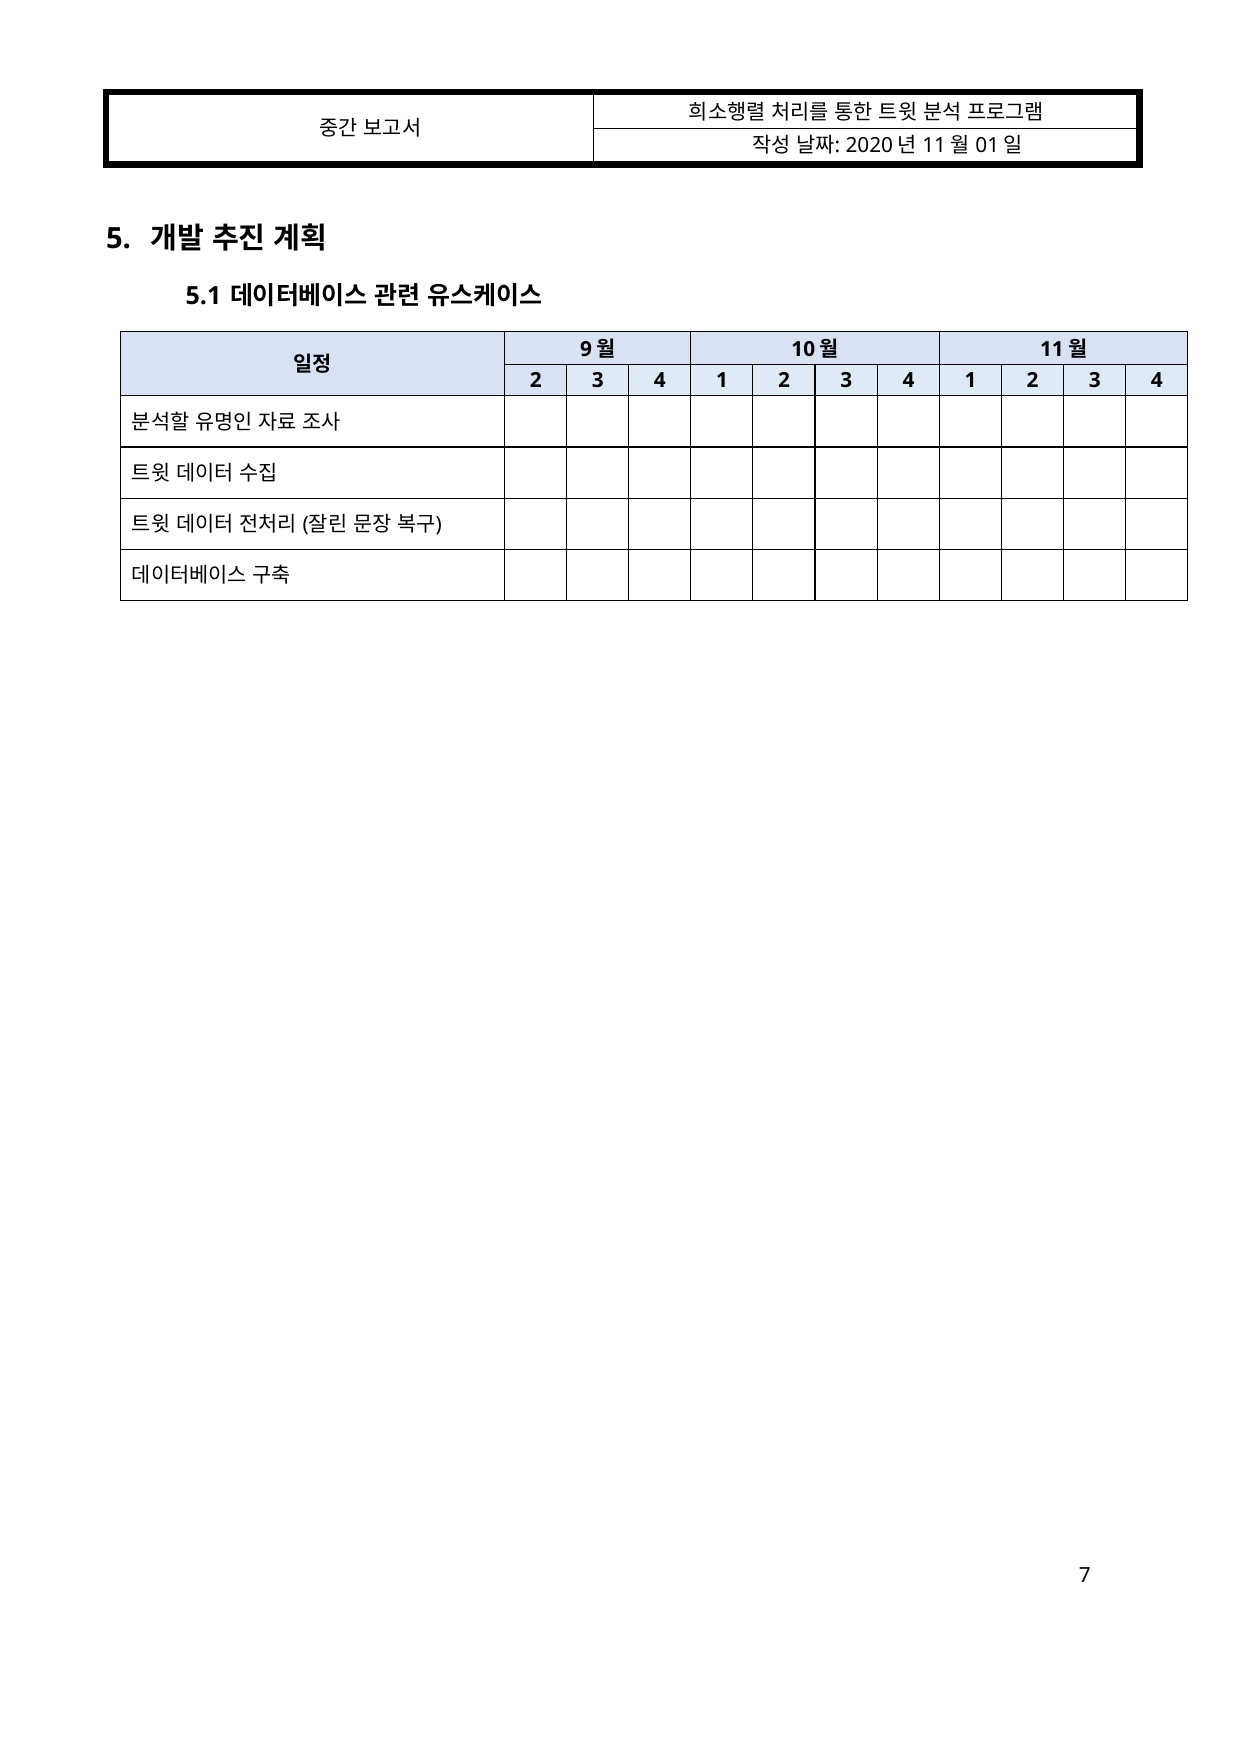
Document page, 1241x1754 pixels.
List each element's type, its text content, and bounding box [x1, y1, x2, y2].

table_cell [1002, 550, 1063, 599]
table_cell 2 [753, 365, 814, 395]
text 개발 추진 계획 [106, 214, 1090, 257]
table_cell [691, 550, 752, 599]
table_cell [691, 396, 752, 446]
table_cell [567, 396, 628, 446]
list 데이터베이스 관련 유스케이스 [185, 276, 1090, 312]
table_cell [1002, 448, 1063, 497]
table_header 일정 [121, 332, 504, 395]
table_cell [1126, 396, 1187, 446]
table_cell 4 [878, 365, 939, 395]
table_cell [505, 396, 566, 446]
table_cell [691, 499, 752, 548]
table_cell [753, 396, 814, 446]
table_cell [1064, 550, 1125, 599]
table_cell [753, 499, 814, 548]
table_cell [505, 448, 566, 497]
table_cell [1126, 550, 1187, 599]
table_cell [629, 550, 690, 599]
table_cell [567, 448, 628, 497]
table_cell [940, 499, 1001, 548]
table_cell [505, 550, 566, 599]
table_cell 3 [816, 365, 877, 395]
table_cell 3 [1064, 365, 1125, 395]
table_header 9월 [505, 332, 690, 364]
table_cell [629, 448, 690, 497]
table_cell 트윗 데이터 수집 [121, 448, 504, 497]
table_cell [816, 396, 877, 446]
table_cell 2 [505, 365, 566, 395]
table_header 10월 [691, 332, 939, 364]
table_cell 4 [1126, 365, 1187, 395]
table_cell [691, 448, 752, 497]
table_cell [567, 550, 628, 599]
table_cell [629, 499, 690, 548]
table_header 11월 [940, 332, 1187, 364]
table_cell [1064, 396, 1125, 446]
table_cell [1064, 499, 1125, 548]
table_cell [878, 499, 939, 548]
table_cell 데이터베이스 구축 [121, 550, 504, 599]
table_cell [940, 396, 1001, 446]
table_cell [629, 396, 690, 446]
table_cell 1 [691, 365, 752, 395]
table_cell [816, 499, 877, 548]
table_cell [940, 448, 1001, 497]
table_cell 1 [940, 365, 1001, 395]
table_cell 3 [567, 365, 628, 395]
table_cell [878, 396, 939, 446]
table_cell [1126, 448, 1187, 497]
table_cell [878, 448, 939, 497]
table_cell 2 [1002, 365, 1063, 395]
table_cell [940, 550, 1001, 599]
table_cell [753, 448, 814, 497]
table_cell [1002, 396, 1063, 446]
table_cell [878, 550, 939, 599]
table_cell [816, 550, 877, 599]
table_cell [753, 550, 814, 599]
table_cell [505, 499, 566, 548]
table_cell [567, 499, 628, 548]
table_cell [816, 448, 877, 497]
table_cell [1064, 448, 1125, 497]
table_cell [1126, 499, 1187, 548]
table_cell 분석할 유명인 자료 조사 [121, 396, 504, 446]
table_cell 트윗 데이터 전처리 (잘린 문장 복구) [121, 499, 504, 548]
table_cell 4 [629, 365, 690, 395]
table_cell [1002, 499, 1063, 548]
